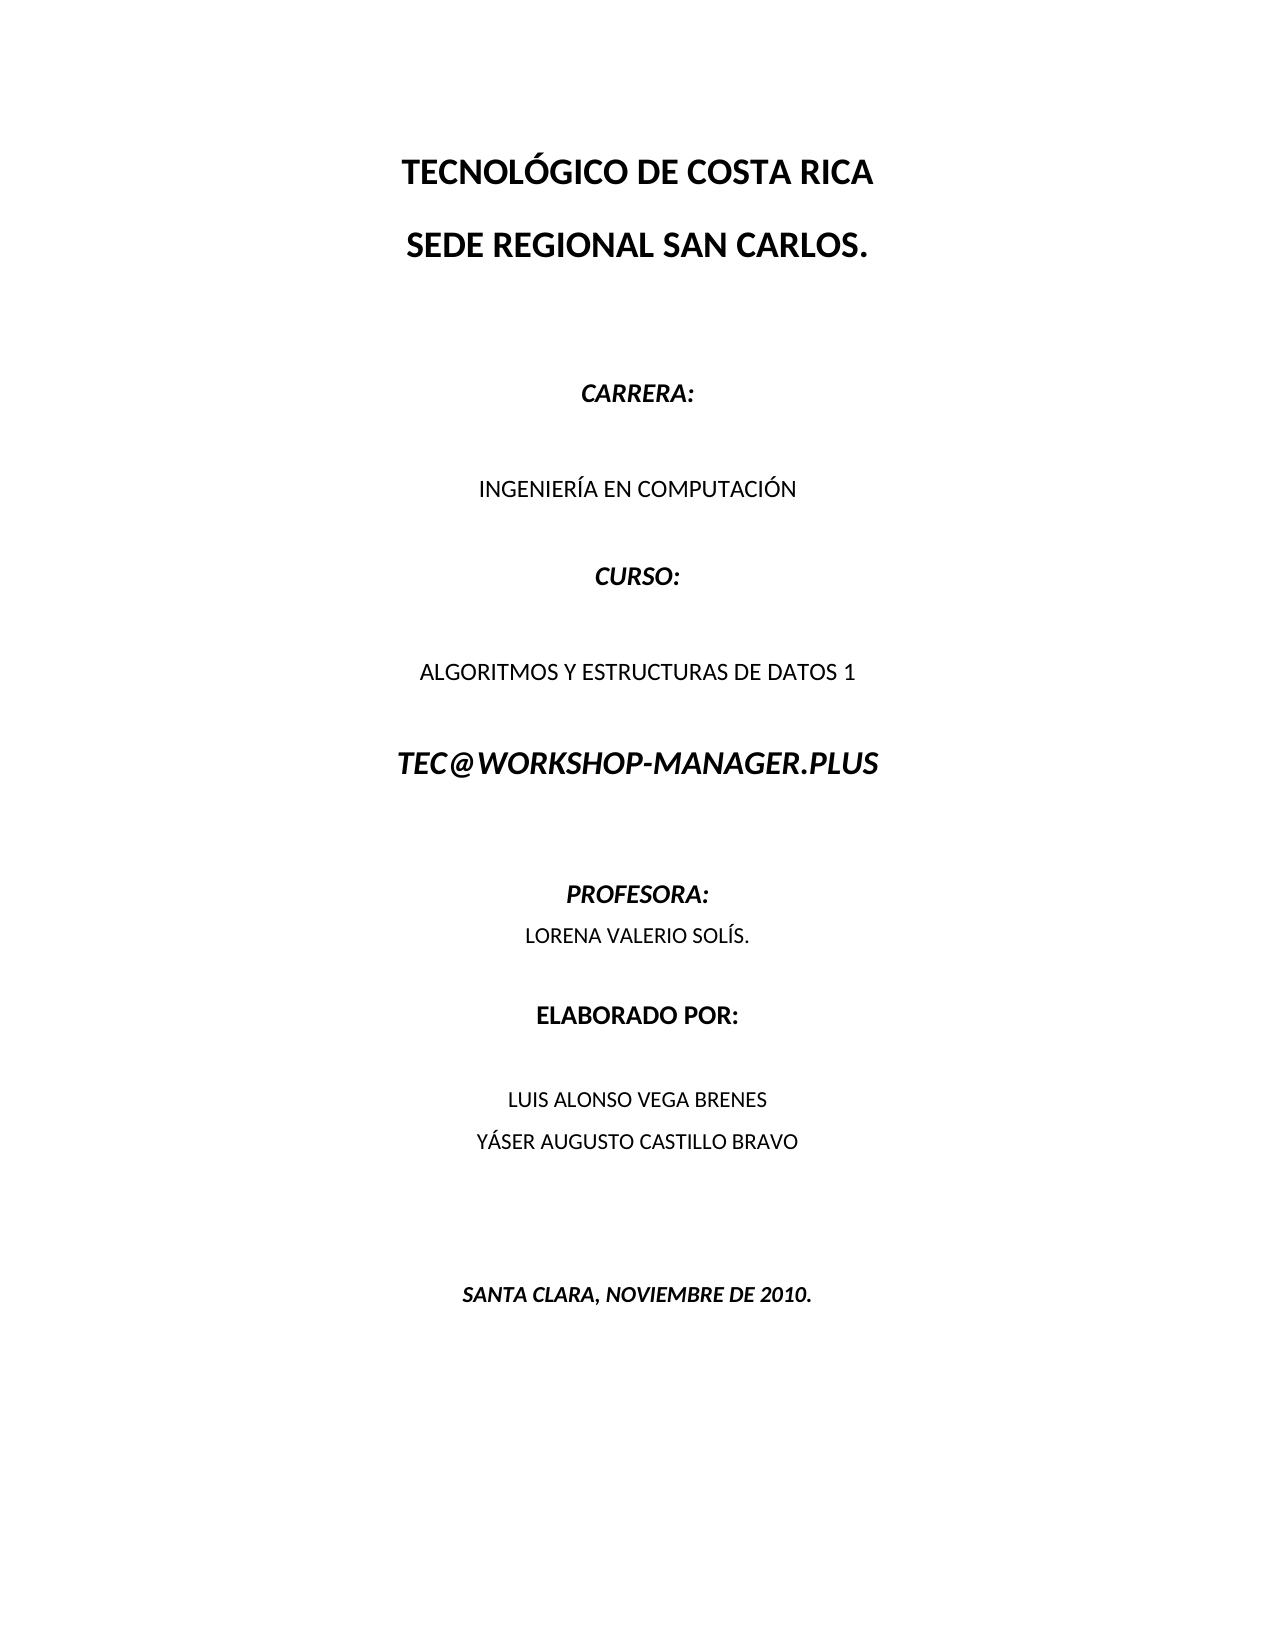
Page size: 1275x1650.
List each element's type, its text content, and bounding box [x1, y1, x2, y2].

text YÁSER AUGUSTO CASTILLO BRAVO [177, 1127, 1098, 1155]
subtitle CURSO: [177, 559, 1098, 592]
text LUIS ALONSO VEGA BRENES [177, 1085, 1098, 1113]
text SANTA CLARA, NOVIEMBRE DE 2010. [177, 1281, 1098, 1308]
text SEDE REGIONAL SAN CARLOS. [177, 221, 1098, 267]
text TECNOLÓGICO DE COSTA RICA [177, 148, 1098, 193]
subtitle CARRERA: [177, 376, 1098, 409]
text INGENIERÍA EN COMPUTACIÓN [177, 473, 1098, 503]
subtitle PROFESORA: [177, 877, 1098, 910]
text LORENA VALERIO SOLÍS. [177, 921, 1098, 949]
text ELABORADO POR: [177, 998, 1098, 1031]
subtitle TEC@WORKSHOP-MANAGER.PLUS [177, 742, 1098, 783]
text ALGORITMOS Y ESTRUCTURAS DE DATOS 1 [177, 656, 1098, 687]
